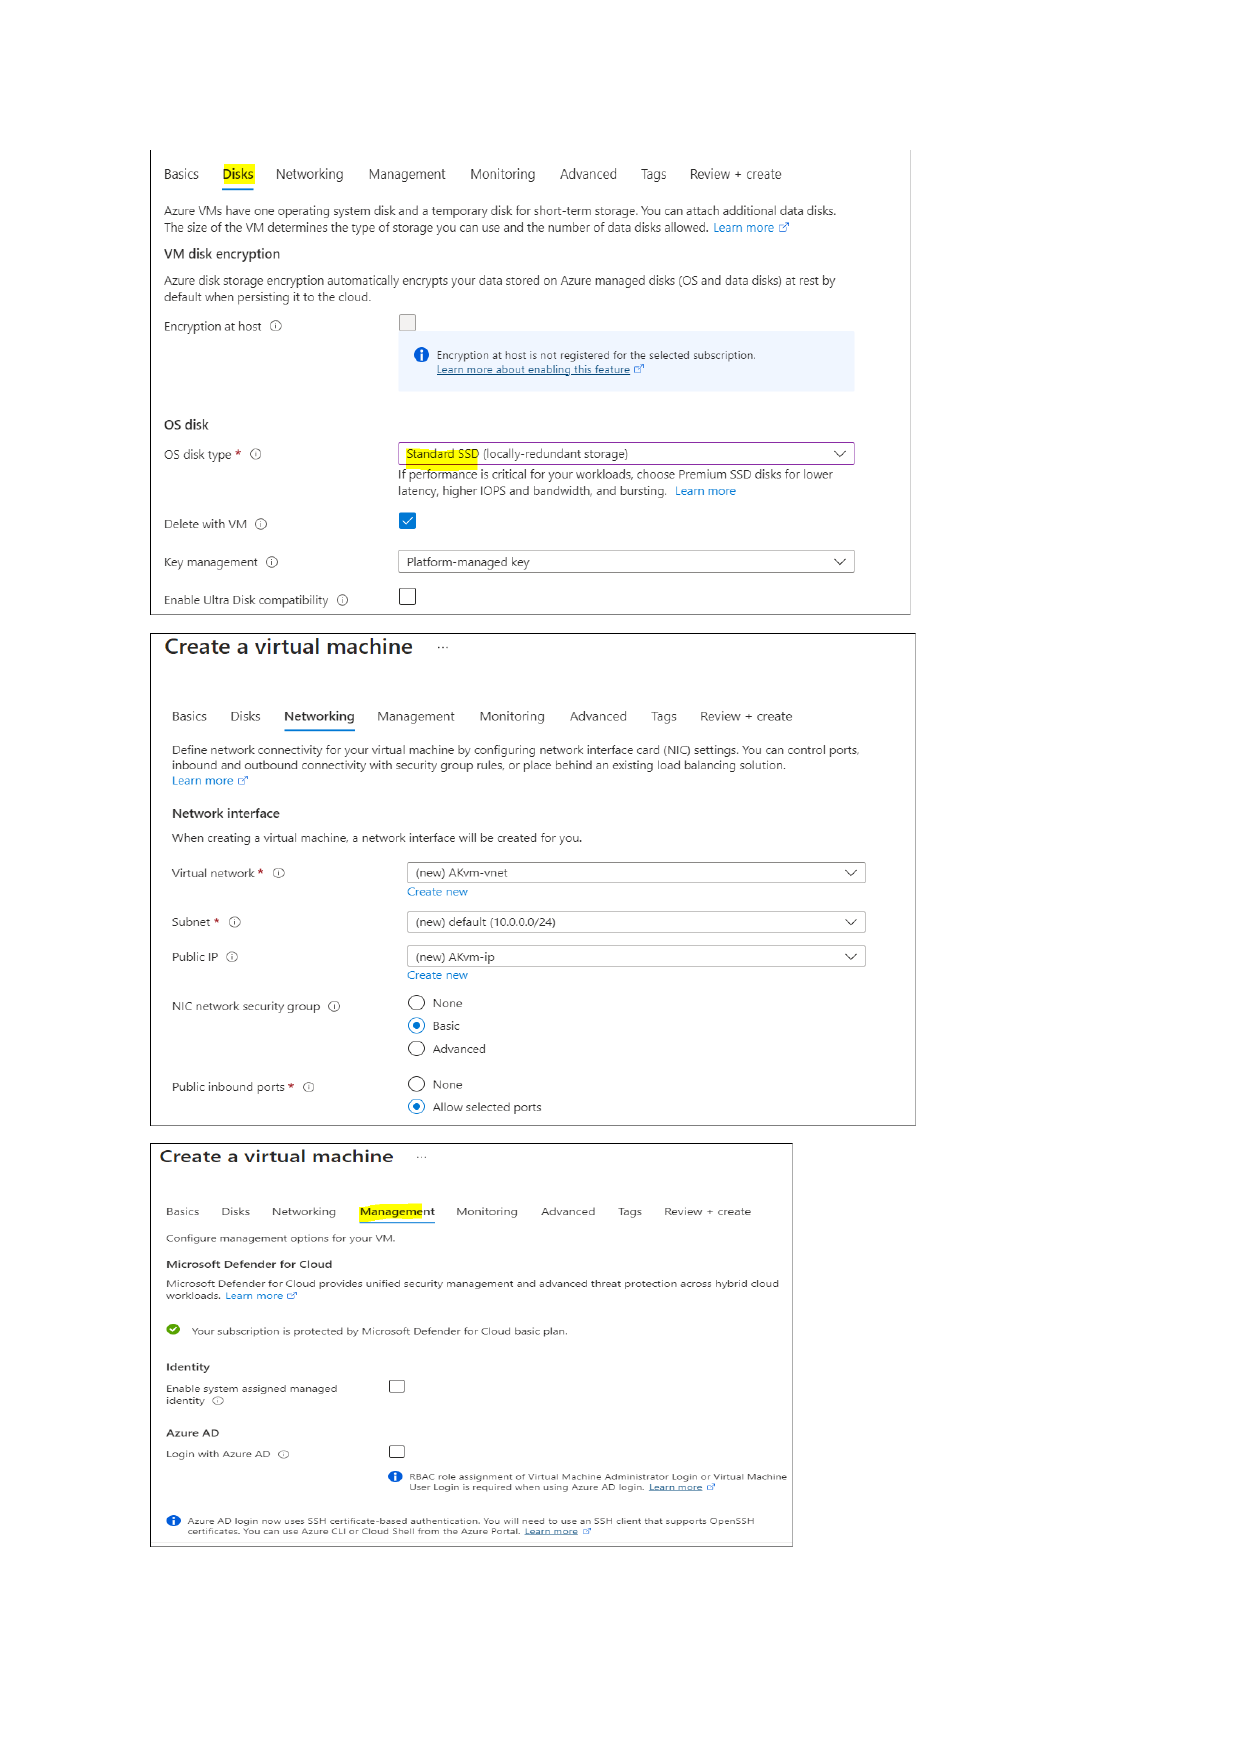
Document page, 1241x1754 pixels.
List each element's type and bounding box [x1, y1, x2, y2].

picture [150, 633, 916, 1126]
picture [150, 150, 911, 615]
picture [150, 1143, 793, 1547]
